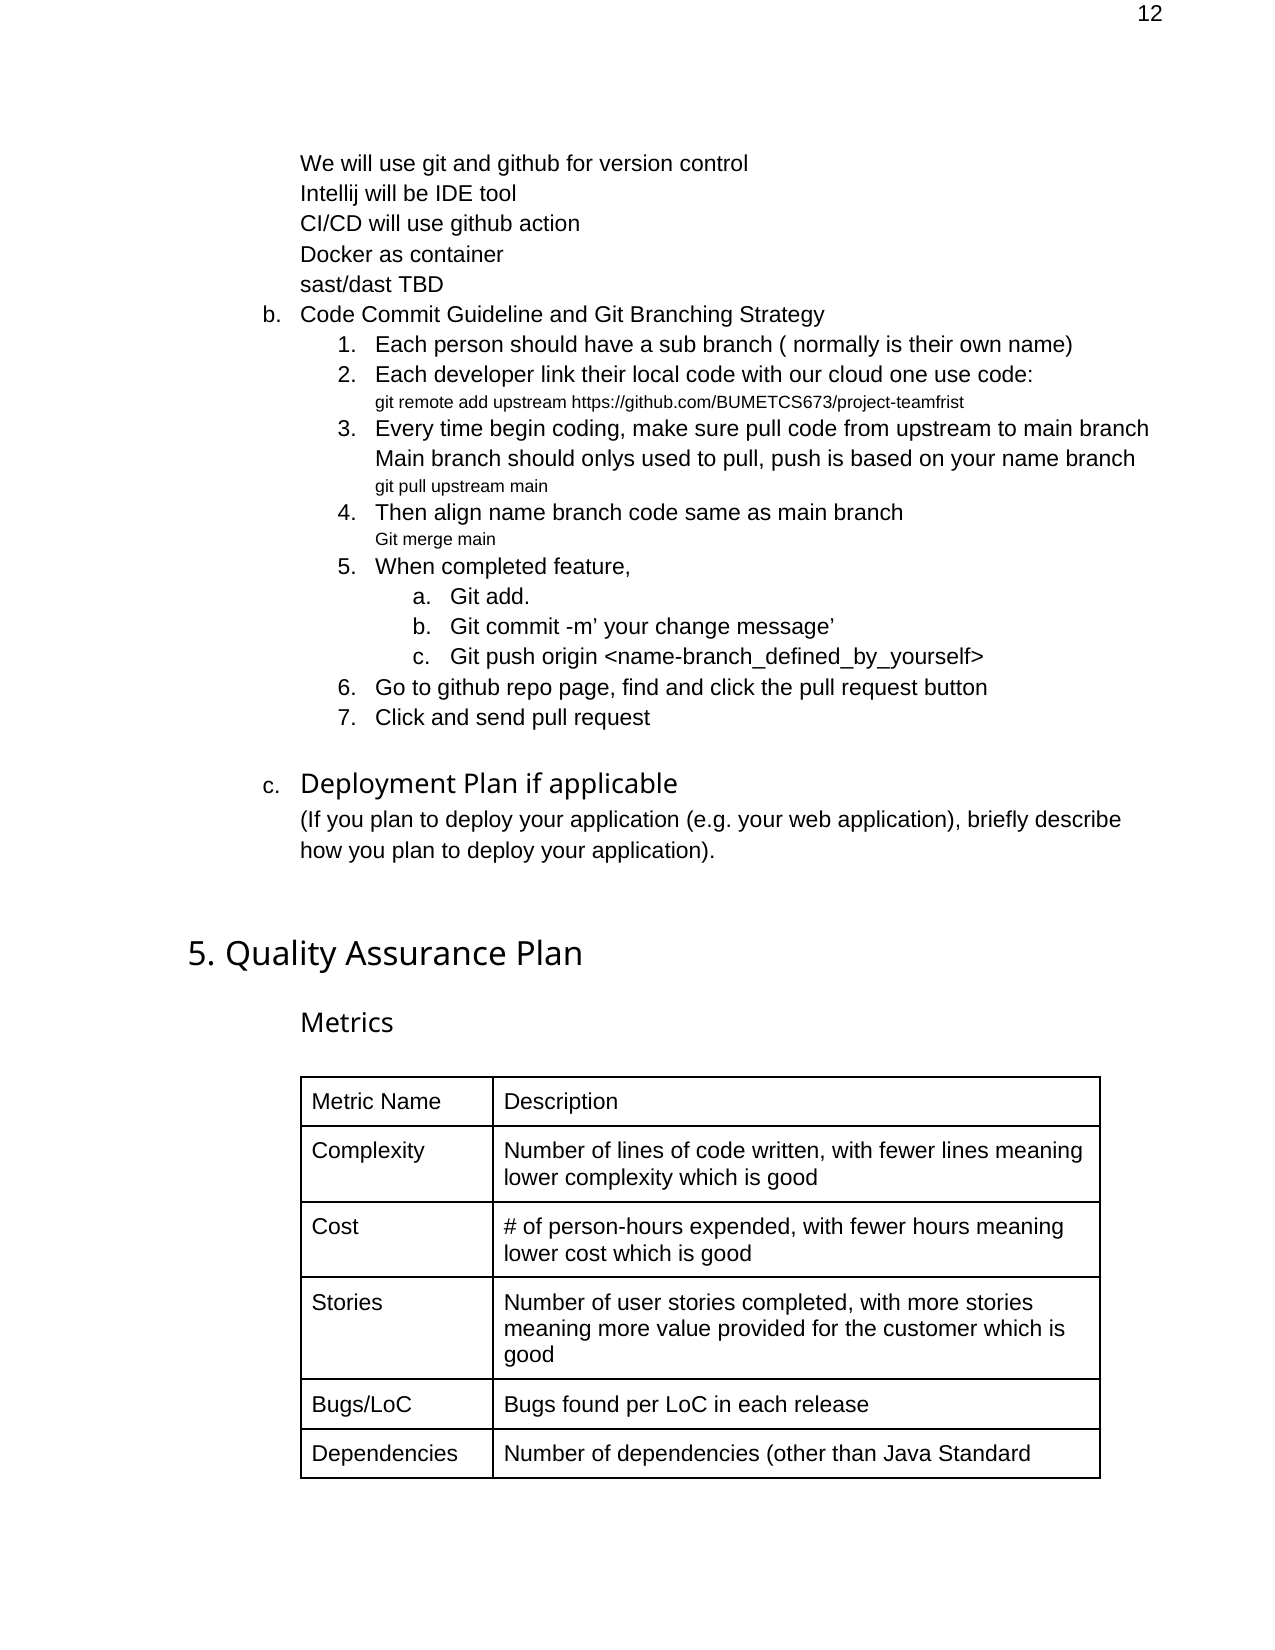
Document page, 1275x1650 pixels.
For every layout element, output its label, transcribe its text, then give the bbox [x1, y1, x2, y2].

list Code Commit Guideline and Git Branching Strategy [262, 301, 1162, 327]
text We will use git and github for version control [300, 150, 1162, 176]
list Git add. [412, 583, 1162, 609]
list Git commit -m’ your change message’ [412, 613, 1162, 639]
text CI/CD will use github action [300, 210, 1162, 237]
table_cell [494, 1430, 1099, 1477]
table_cell Number of user stories completed, with more stories meaning more value provided for the customer which is good [494, 1278, 1099, 1378]
list When completed feature, [337, 553, 1162, 579]
text (If you plan to deploy your application (e.g. your web application), briefly describe how you plan to deploy your application). [300, 806, 1162, 863]
text sast/dast TBD [300, 271, 1162, 297]
list Click and send pull request [337, 704, 1162, 730]
list Go to github repo page, find and click the pull request button [337, 673, 1162, 700]
table_cell Stories [302, 1278, 492, 1378]
text Intellij will be IDE tool [300, 180, 1162, 207]
table_cell Number of lines of code written, with fewer lines meaning lower complexity which is good [494, 1127, 1099, 1201]
list Git push origin <name-branch_defined_by_yourself> [412, 643, 1162, 669]
text Main branch should onlys used to pull, push is based on your name branch [375, 445, 1162, 472]
table_header Description [494, 1078, 1099, 1125]
list Each developer link their local code with our cloud one use code: [337, 361, 1162, 388]
text Git merge main [375, 529, 1162, 549]
table_cell Bugs found per LoC in each release [494, 1380, 1099, 1427]
text git pull upstream main [375, 476, 1162, 496]
table_cell Bugs/LoC [302, 1380, 492, 1427]
table_cell Dependencies [302, 1430, 492, 1477]
list Every time begin coding, make sure pull code from upstream to main branch [337, 415, 1162, 441]
table_cell Complexity [302, 1127, 492, 1201]
list Then align name branch code same as main branch [337, 499, 1162, 525]
table_header Metric Name [302, 1078, 492, 1125]
subtitle Quality Assurance Plan [187, 930, 1162, 976]
table_cell # of person-hours expended, with fewer hours meaning lower cost which is good [494, 1203, 1099, 1276]
text git remote add upstream https://github.com/BUMETCS673/project-teamfrist [375, 392, 1162, 412]
subtitle Metrics [300, 1003, 1162, 1040]
list Each person should have a sub branch ( normally is their own name) [337, 331, 1162, 358]
list Deployment Plan if applicable [262, 764, 1162, 801]
text Docker as container [300, 241, 1162, 267]
table_cell Cost [302, 1203, 492, 1276]
